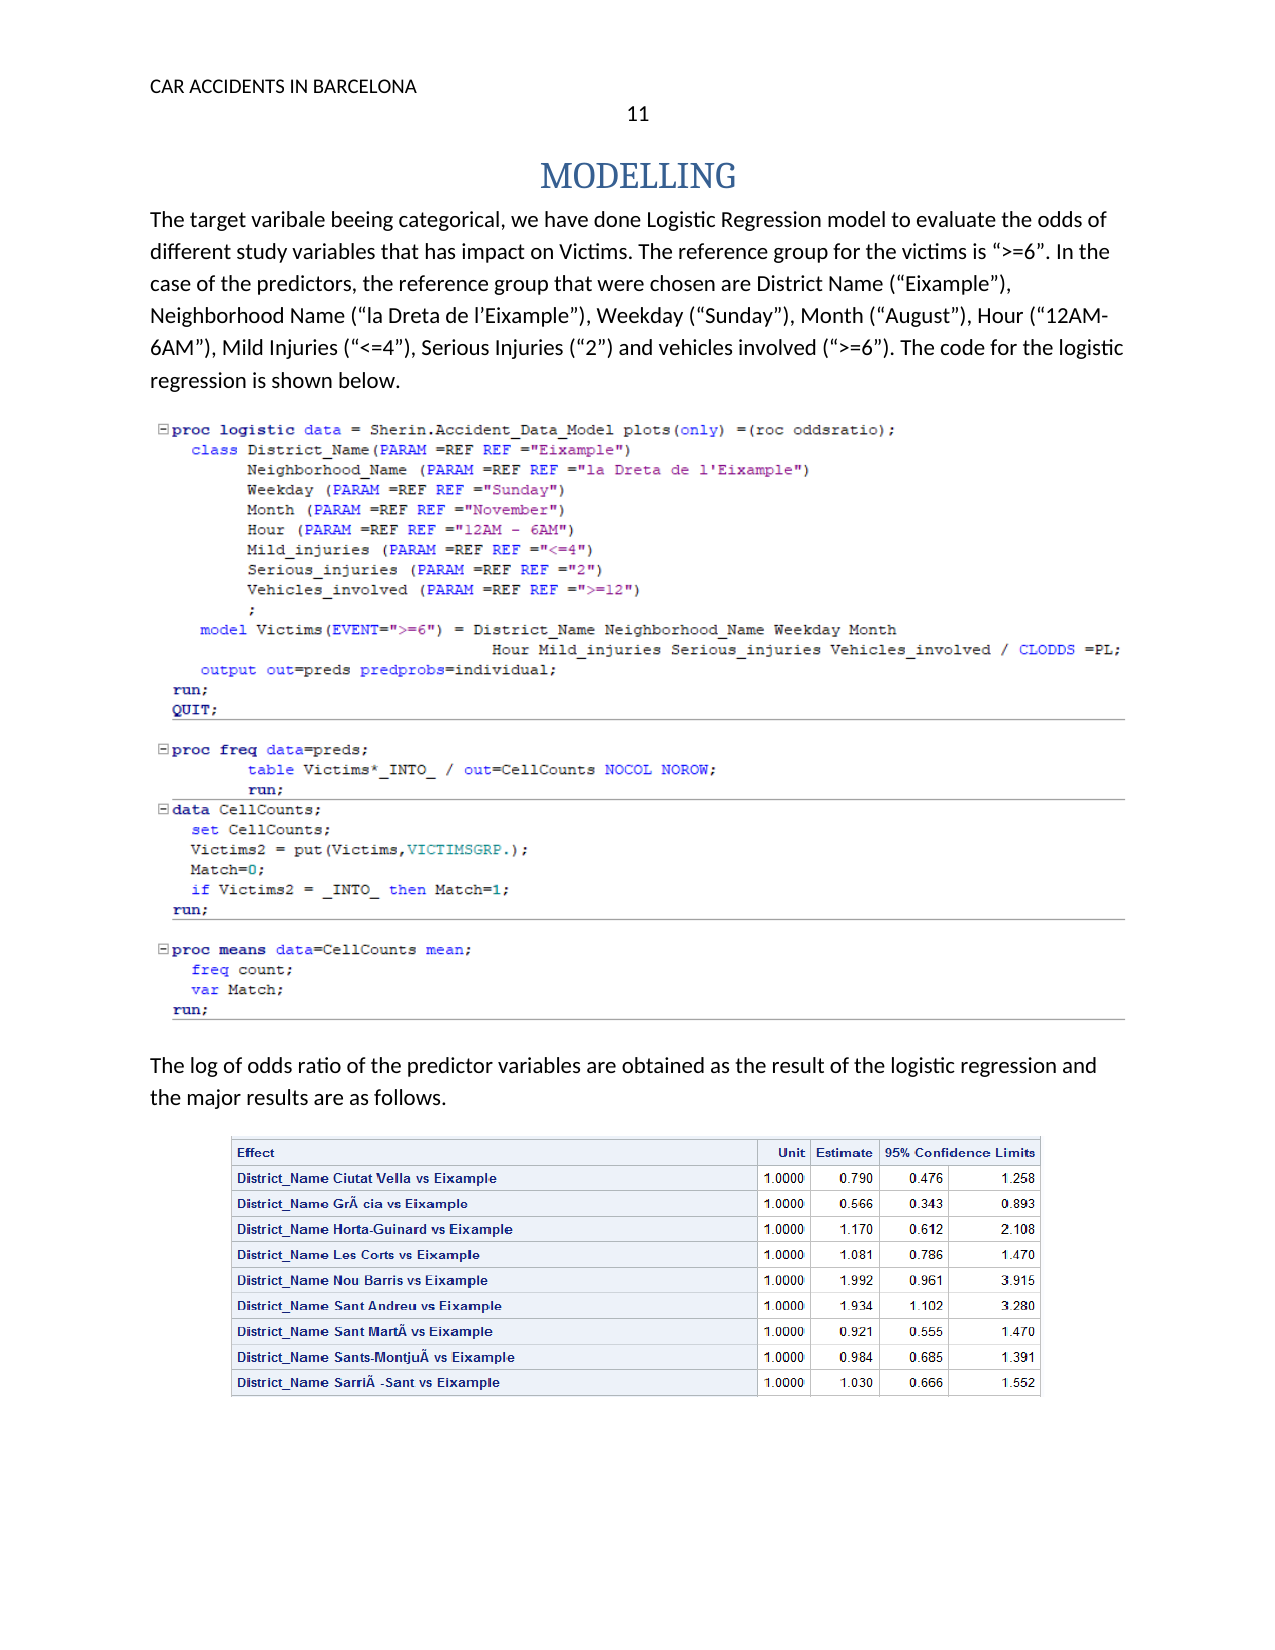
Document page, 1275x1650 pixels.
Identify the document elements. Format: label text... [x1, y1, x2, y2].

picture [230, 1136, 1045, 1397]
text The log of odds ratio of the predictor variables are obtained as the result of the logistic regression and the major results are as follows. [150, 1051, 1125, 1111]
subtitle MODELLING [150, 155, 1125, 198]
picture [150, 418, 1125, 1026]
text The target varibale beeing categorical, we have done Logistic Regression model to evaluate the odds of different study variables that has impact on Victims. The reference group for the victims is “>=6”. In the case of the predictors, the reference group that were chosen are District Name (“Eixample”), Neighborhood Name (“la Dreta de l’Eixample”), Weekday (“Sunday”), Month (“August”), Hour (“12AM-6AM”), Mild Injuries (“<=4”), Serious Injuries (“2”) and vehicles involved (“>=6”). The code for the logistic regression is shown below. [150, 205, 1125, 394]
